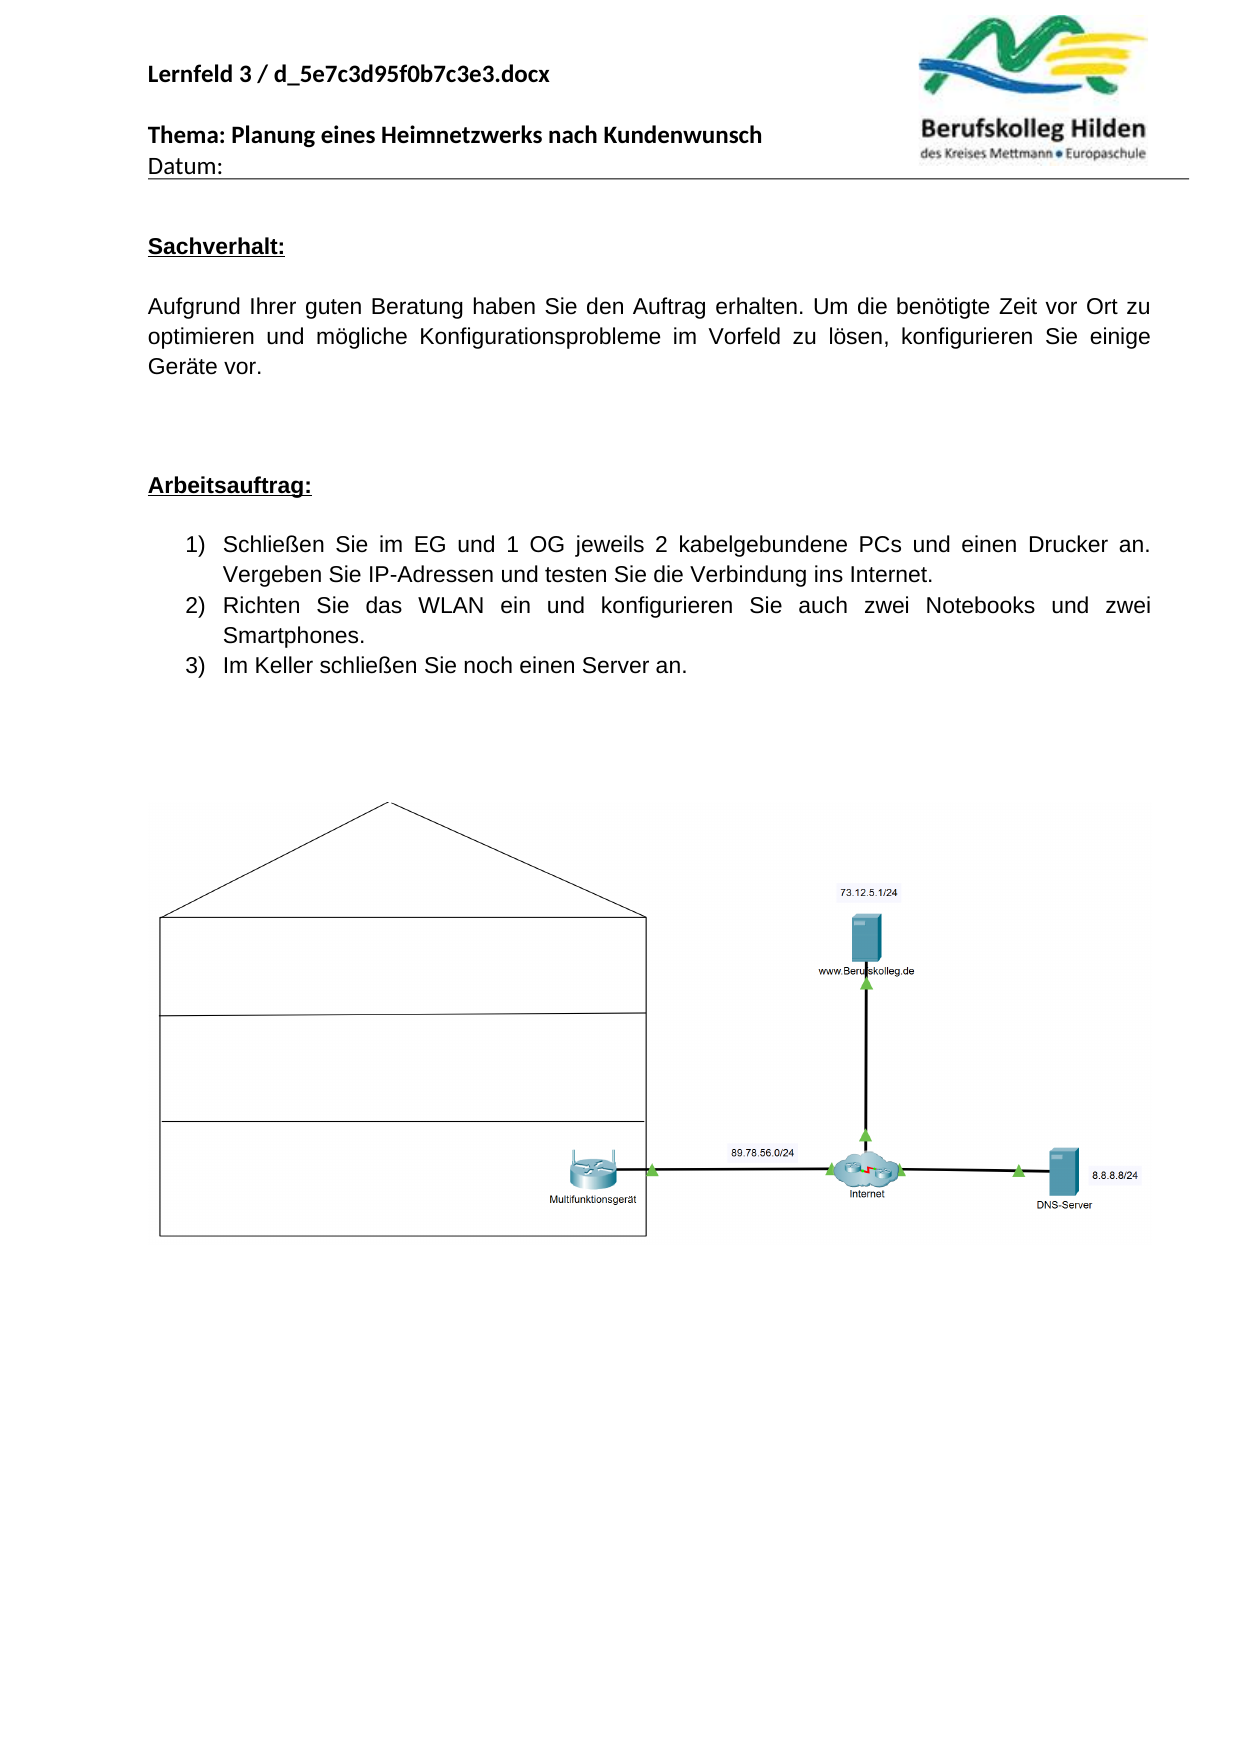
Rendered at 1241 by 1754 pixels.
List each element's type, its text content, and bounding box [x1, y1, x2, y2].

picture [147, 802, 1153, 1245]
picture [918, 15, 1149, 166]
text Arbeitsauftrag: [148, 472, 1152, 498]
list Schließen Sie im EG und 1 OG jeweils 2 kabelgebundene PCs und einen Drucker an. Vergeben Sie IP-Adressen und testen Sie die Verbindung ins Internet. [185, 531, 1152, 588]
text Aufgrund Ihrer guten Beratung haben Sie den Auftrag erhalten. Um die benötigte Zeit vor Ort zu optimieren und mögliche Konfigurationsprobleme im Vorfeld zu lösen, konfigurieren Sie einige Geräte vor. [148, 293, 1152, 379]
list Richten Sie das WLAN ein und konfigurieren Sie auch zwei Notebooks und zwei Smartphones. [185, 592, 1152, 648]
text Sachverhalt: [148, 233, 1152, 259]
list Im Keller schließen Sie noch einen Server an. [185, 652, 1152, 678]
